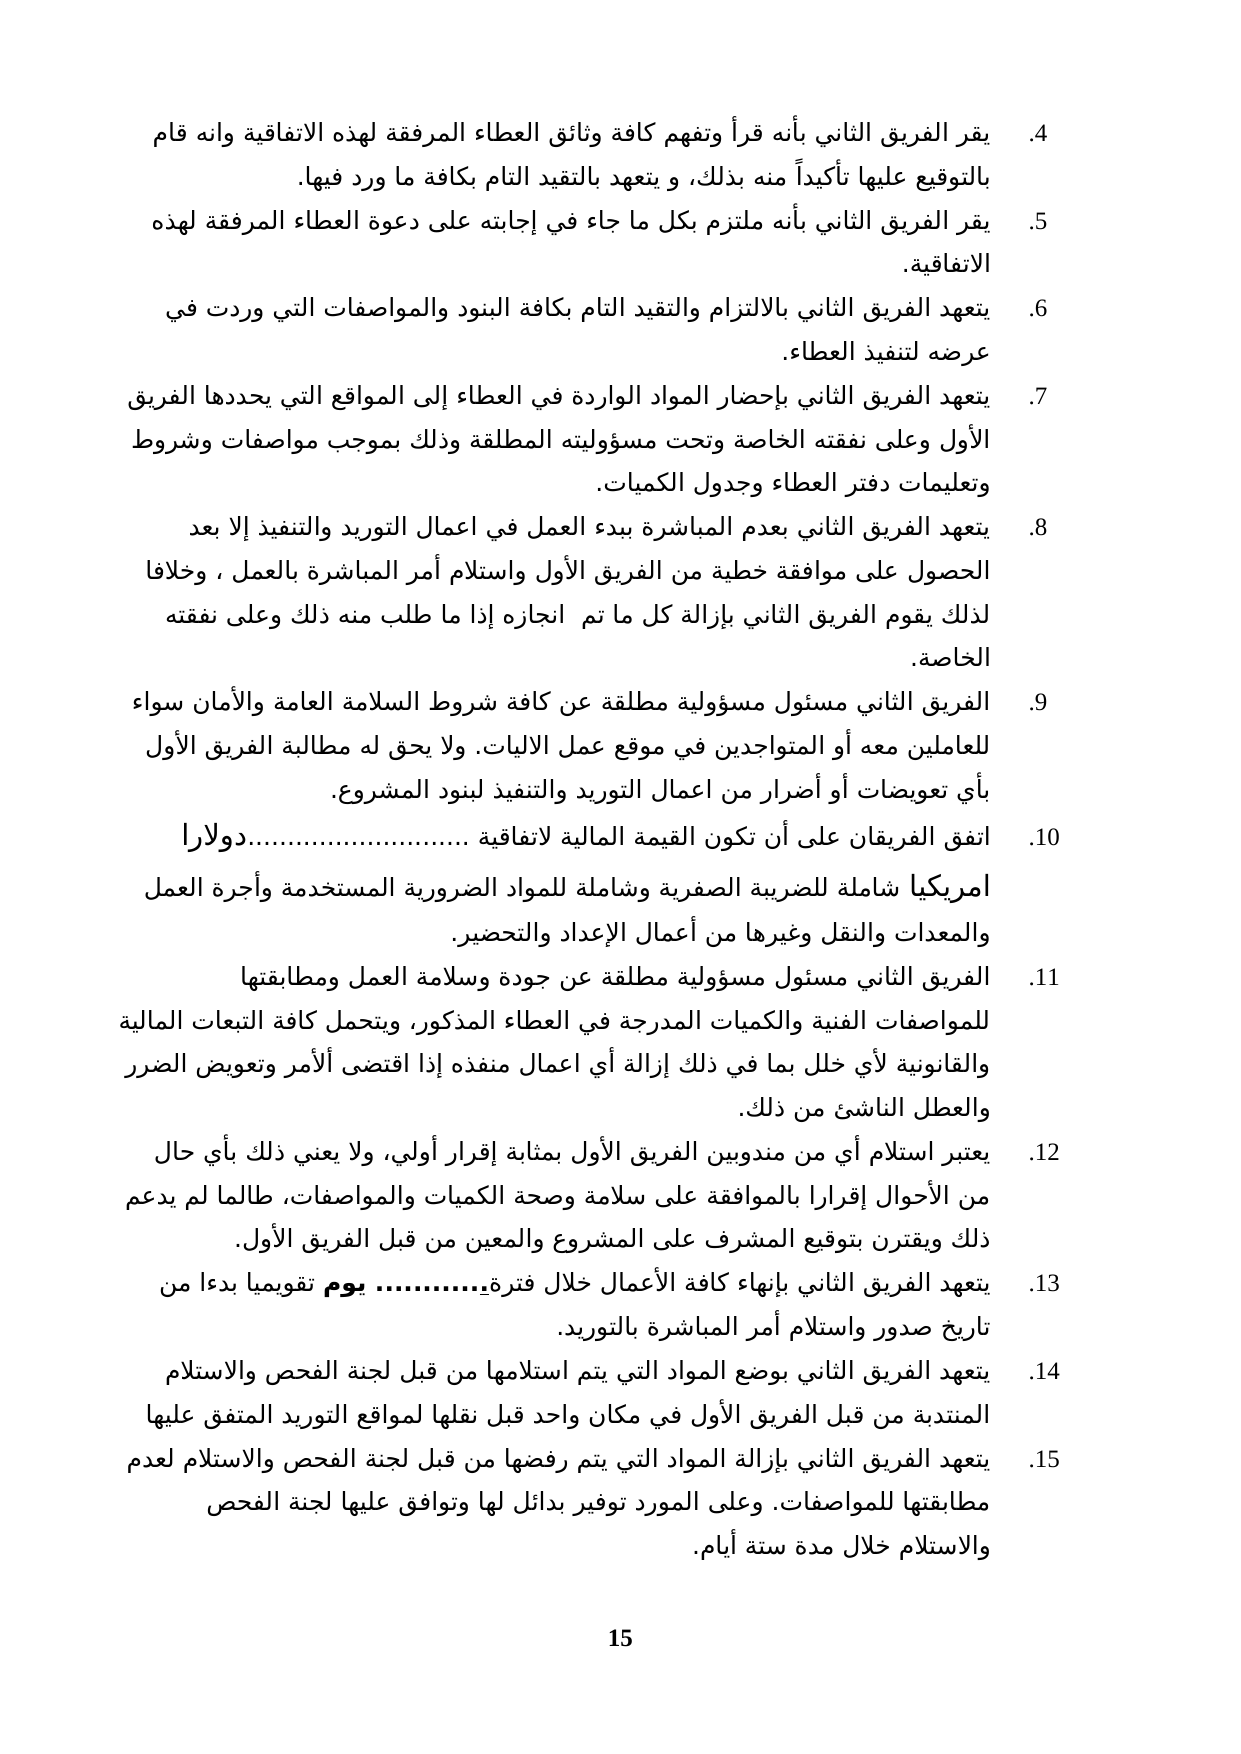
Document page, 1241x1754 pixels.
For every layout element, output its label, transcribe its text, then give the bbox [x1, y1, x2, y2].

list يتعهد الفريق الثاني بعدم المباشرة ببدء العمل في اعمال التوريد والتنفيذ إلا بعد الحصول على موافقة خطية من الفريق الأول واستلام أمر المباشرة بالعمل ، وخلافا لذلك يقوم الفريق الثاني بإزالة كل ما تم انجازه إذا ما طلب منه ذلك وعلى نفقته الخاصة. [118, 512, 1028, 673]
list يتعهد الفريق الثاني بإحضار المواد الواردة في العطاء إلى المواقع التي يحددها الفريق الأول وعلى نفقته الخاصة وتحت مسؤوليته المطلقة وذلك بموجب مواصفات وشروط وتعليمات دفتر العطاء وجدول الكميات. [118, 381, 1028, 498]
list يعتبر استلام أي من مندوبين الفريق الأول بمثابة إقرار أولي، ولا يعني ذلك بأي حال من الأحوال إقرارا بالموافقة على سلامة وصحة الكميات والمواصفات، طالما لم يدعم ذلك ويقترن بتوقيع المشرف على المشروع والمعين من قبل الفريق الأول. [118, 1137, 1028, 1254]
list يتعهد الفريق الثاني بوضع المواد التي يتم استلامها من قبل لجنة الفحص والاستلام المنتدبة من قبل الفريق الأول في مكان واحد قبل نقلها لمواقع التوريد المتفق عليها [118, 1356, 1028, 1429]
list يتعهد الفريق الثاني بإنهاء كافة الأعمال خلال فترة............ يوم تقويميا بدءا من تاريخ صدور واستلام أمر المباشرة بالتوريد. [118, 1268, 1028, 1341]
list الفريق الثاني مسئول مسؤولية مطلقة عن جودة وسلامة العمل ومطابقتها للمواصفات الفنية والكميات المدرجة في العطاء المذكور، ويتحمل كافة التبعات المالية والقانونية لأي خلل بما في ذلك إزالة أي اعمال منفذه إذا اقتضى ألأمر وتعويض الضرر والعطل الناشئ من ذلك. [118, 962, 1028, 1122]
list اتفق الفريقان على أن تكون القيمة المالية لاتفاقية ............................دولارا امريكيا شاملة للضريبة الصفرية وشاملة للمواد الضرورية المستخدمة وأجرة العمل والمعدات والنقل وغيرها من أعمال الإعداد والتحضير. [118, 819, 1028, 947]
list يقر الفريق الثاني بأنه ملتزم بكل ما جاء في إجابته على دعوة العطاء المرفقة لهذه الاتفاقية. [118, 206, 1028, 279]
list يتعهد الفريق الثاني بإزالة المواد التي يتم رفضها من قبل لجنة الفحص والاستلام لعدم مطابقتها للمواصفات. وعلى المورد توفير بدائل لها وتوافق عليها لجنة الفحص والاستلام خلال مدة ستة أيام. [118, 1444, 1028, 1560]
list يتعهد الفريق الثاني بالالتزام والتقيد التام بكافة البنود والمواصفات التي وردت في عرضه لتنفيذ العطاء. [118, 293, 1028, 366]
list الفريق الثاني مسئول مسؤولية مطلقة عن كافة شروط السلامة العامة والأمان سواء للعاملين معه أو المتواجدين في موقع عمل الاليات. ولا يحق له مطالبة الفريق الأول بأي تعويضات أو أضرار من اعمال التوريد والتنفيذ لبنود المشروع. [118, 687, 1028, 804]
list يقر الفريق الثاني بأنه قرأ وتفهم كافة وثائق العطاء المرفقة لهذه الاتفاقية وانه قام بالتوقيع عليها تأكيداً منه بذلك، و يتعهد بالتقيد التام بكافة ما ورد فيها. [118, 118, 1028, 191]
